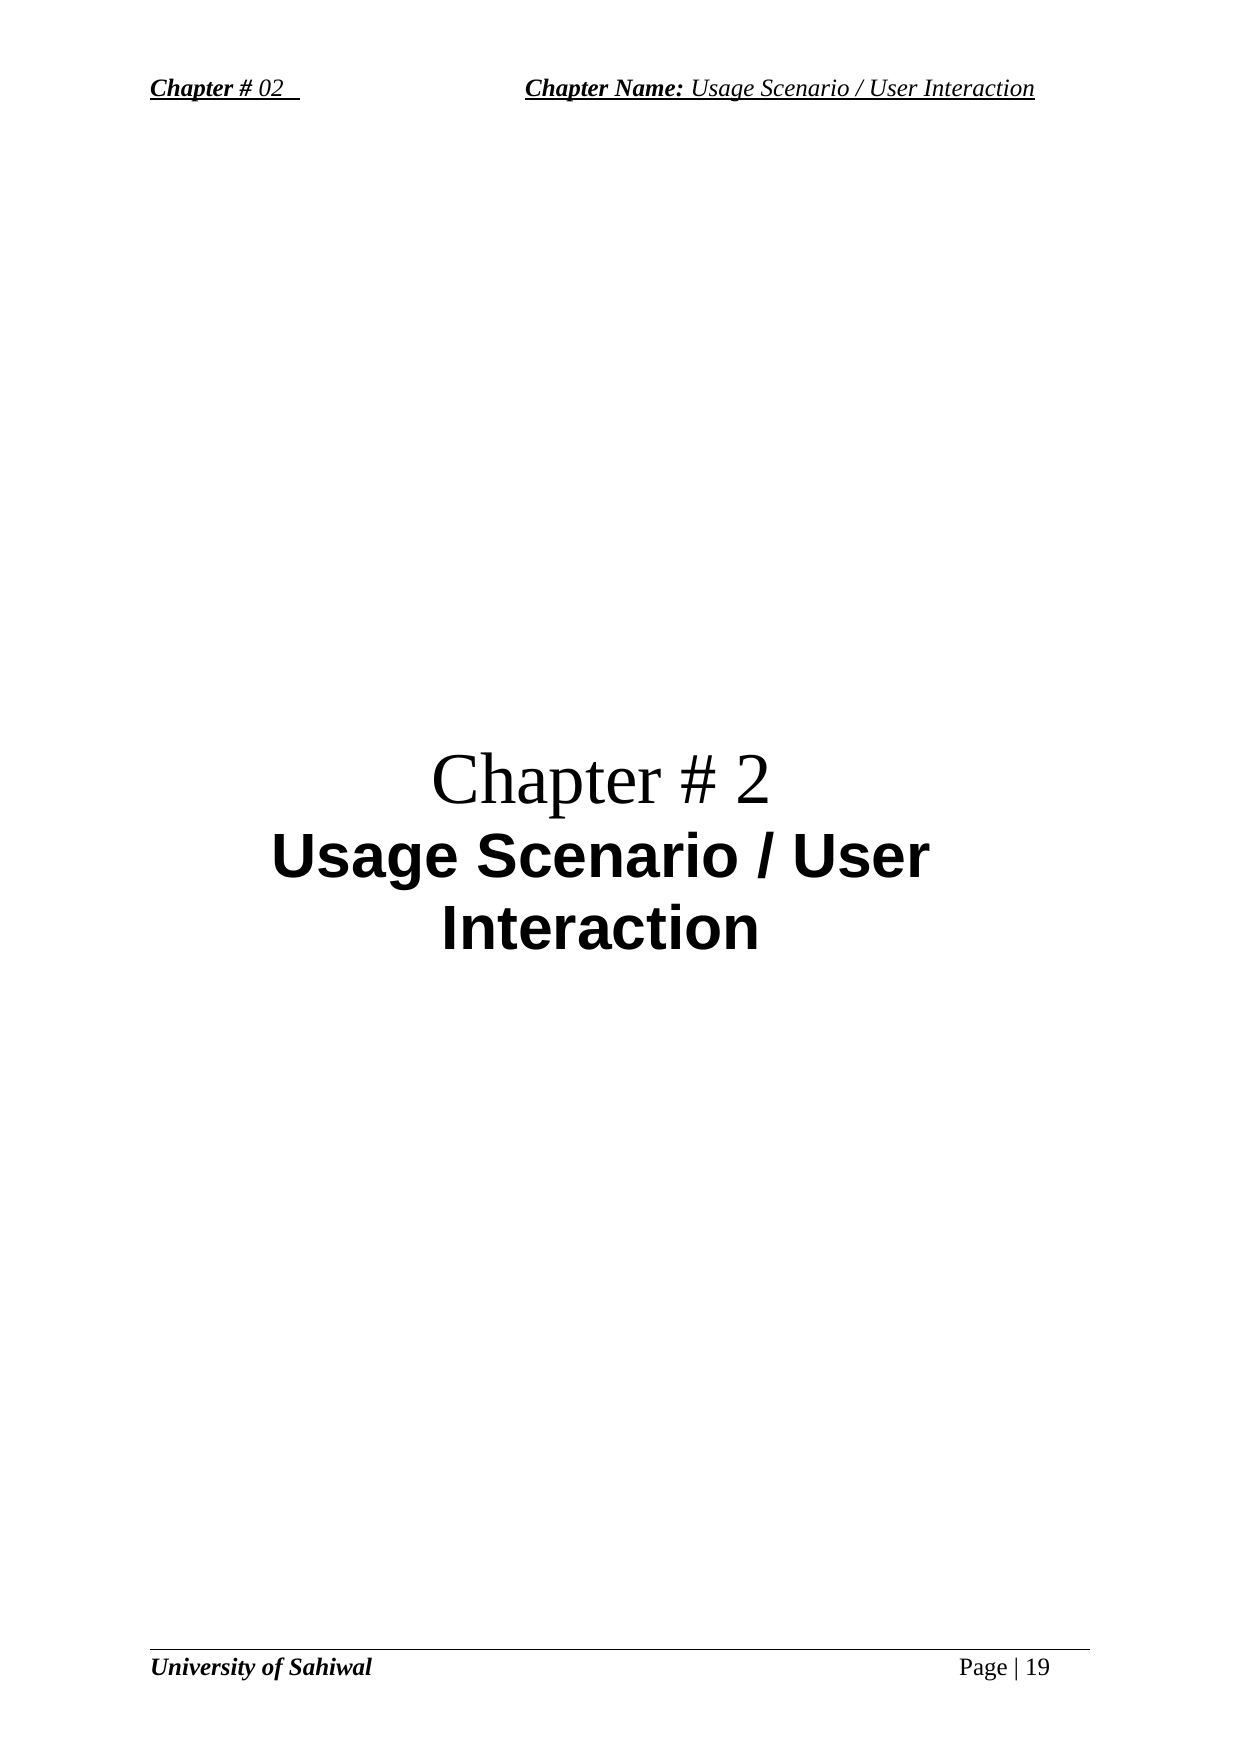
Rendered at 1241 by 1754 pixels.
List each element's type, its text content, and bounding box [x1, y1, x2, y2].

table_header Chapter # 2 Usage Scenario / User Interaction [139, 150, 1064, 1644]
